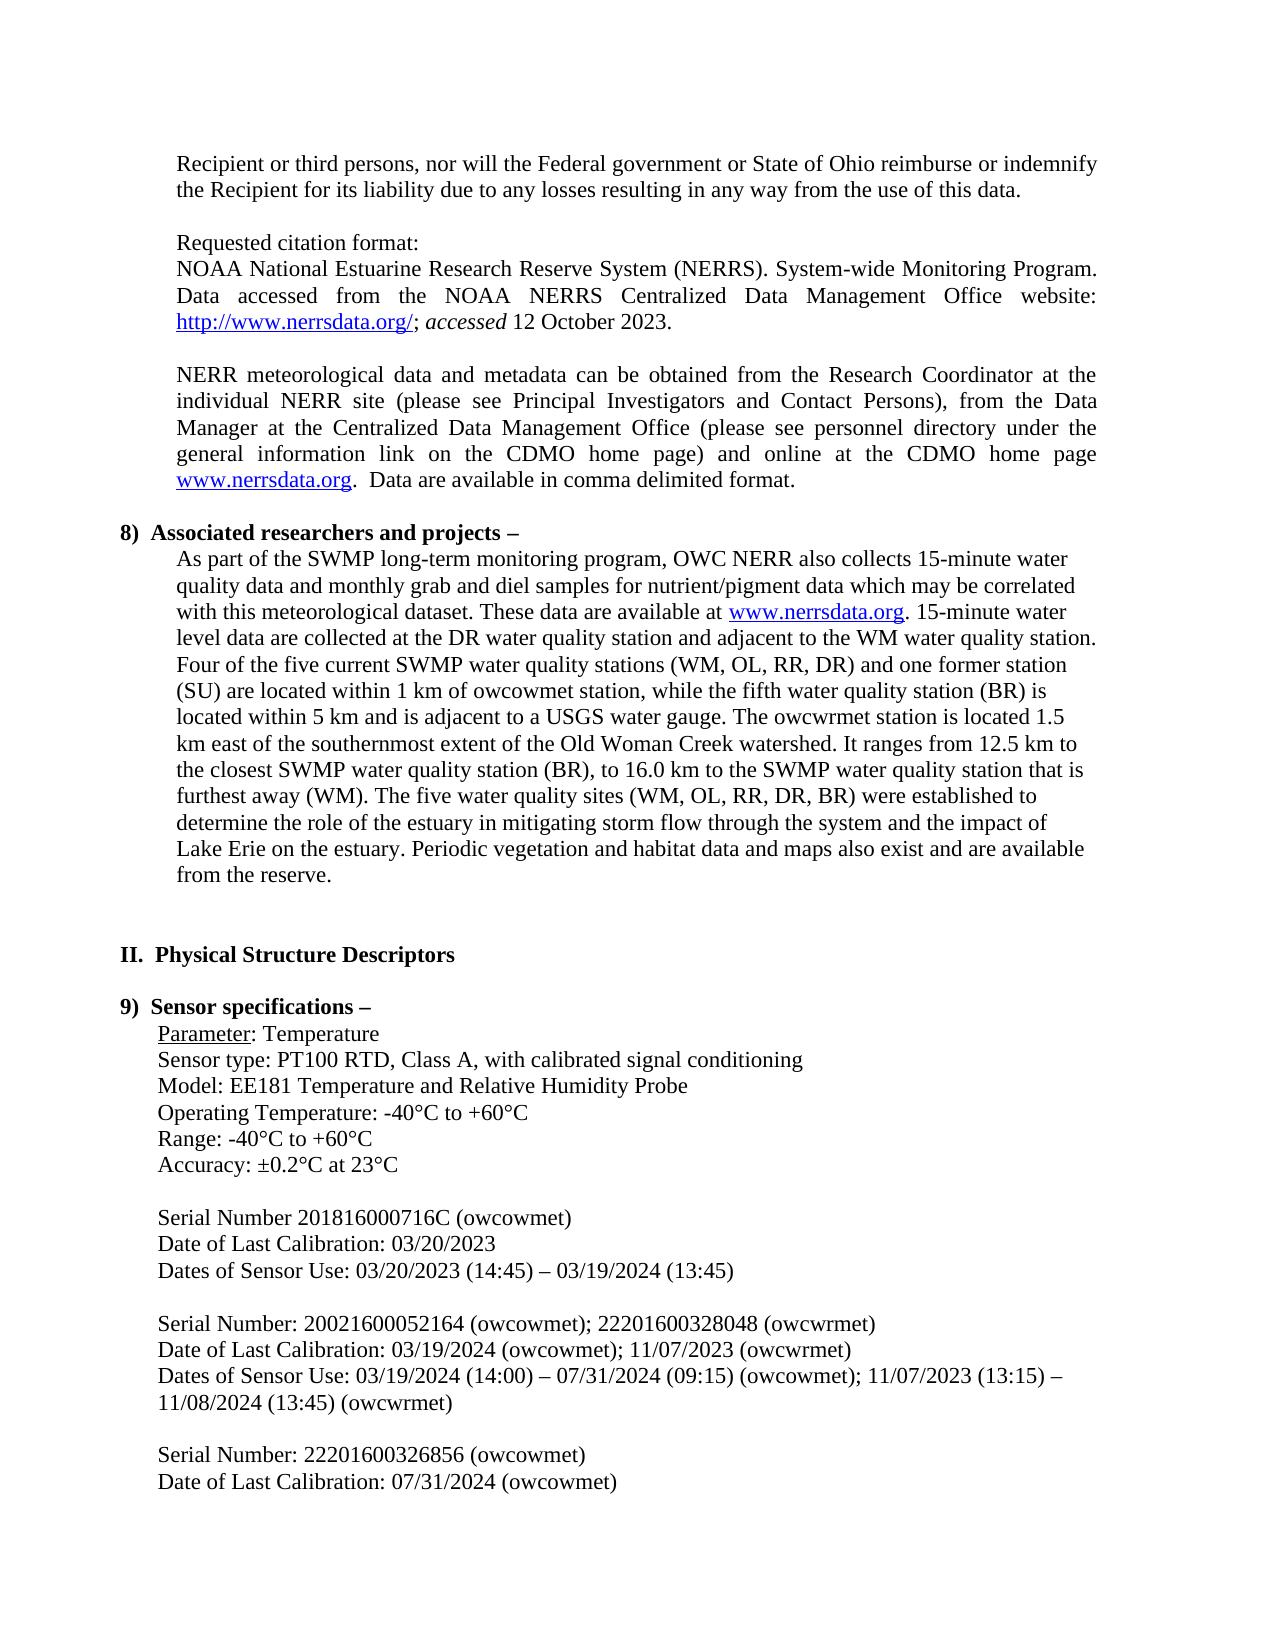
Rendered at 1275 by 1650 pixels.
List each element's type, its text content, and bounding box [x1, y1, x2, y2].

text Date of Last Calibration: 03/20/2023 [157, 1231, 1155, 1257]
text 9) Sensor specifications – [120, 993, 1155, 1020]
text Serial Number: 20021600052164 (owcowmet); 22201600328048 (owcwrmet) [157, 1309, 1155, 1336]
text Accuracy: ±0.2°C at 23°C [157, 1151, 1155, 1178]
text NOAA National Estuarine Research Reserve System (NERRS). System-wide Monitoring Program. Data accessed from the NOAA NERRS Centralized Data Management Office website: http://www.nerrsdata.org/; accessed 12 October 2023. [176, 255, 1099, 334]
text 8) Associated researchers and projects – [120, 519, 1155, 545]
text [176, 150, 1099, 203]
text As part of the SWMP long-term monitoring program, OWC NERR also collects 15-minute water quality data and monthly grab and diel samples for nutrient/pigment data which may be correlated with this meteorological dataset. These data are available at www.nerrsdata.org. 15-minute water level data are collected at the DR water quality station and adjacent to the WM water quality station. Four of the five current SWMP water quality stations (WM, OL, RR, DR) and one former station (SU) are located within 1 km of owcowmet station, while the fifth water quality station (BR) is located within 5 km and is adjacent to a USGS water gauge. The owcwrmet station is located 1.5 km east of the southernmost extent of the Old Woman Creek watershed. It ranges from 12.5 km to the closest SWMP water quality station (BR), to 16.0 km to the SWMP water quality station that is furthest away (WM). The five water quality sites (WM, OL, RR, DR, BR) were established to determine the role of the estuary in mitigating storm flow through the system and the impact of Lake Erie on the estuary. Periodic vegetation and habitat data and maps also exist and are available from the reserve. [176, 545, 1099, 888]
text NERR meteorological data and metadata can be obtained from the Research Coordinator at the individual NERR site (please see Principal Investigators and Contact Persons), from the Data Manager at the Centralized Data Management Office (please see personnel directory under the general information link on the CDMO home page) and online at the CDMO home page www.nerrsdata.org. Data are available in comma delimited format. [176, 361, 1099, 493]
text Date of Last Calibration: 03/19/2024 (owcowmet); 11/07/2023 (owcwrmet) [157, 1336, 1155, 1362]
text Dates of Sensor Use: 03/19/2024 (14:00) – 07/31/2024 (09:15) (owcowmet); 11/07/2023 (13:15) – 11/08/2024 (13:45) (owcwrmet) [157, 1362, 1155, 1415]
text Model: EE181 Temperature and Relative Humidity Probe [157, 1072, 1155, 1099]
text II. Physical Structure Descriptors [120, 941, 1155, 967]
text Serial Number: 22201600326856 (owcowmet) [157, 1441, 1155, 1468]
text Dates of Sensor Use: 03/20/2023 (14:45) – 03/19/2024 (13:45) [157, 1257, 1155, 1283]
text Range: -40°C to +60°C [157, 1125, 1155, 1151]
text Operating Temperature: -40°C to +60°C [157, 1099, 1155, 1125]
text Sensor type: PT100 RTD, Class A, with calibrated signal conditioning [157, 1046, 1155, 1072]
text Serial Number 201816000716C (owcowmet) [157, 1204, 1155, 1231]
text Date of Last Calibration: 07/31/2024 (owcowmet) [157, 1468, 1155, 1494]
text Parameter: Temperature [157, 1020, 1155, 1046]
text Requested citation format: [176, 229, 1099, 255]
